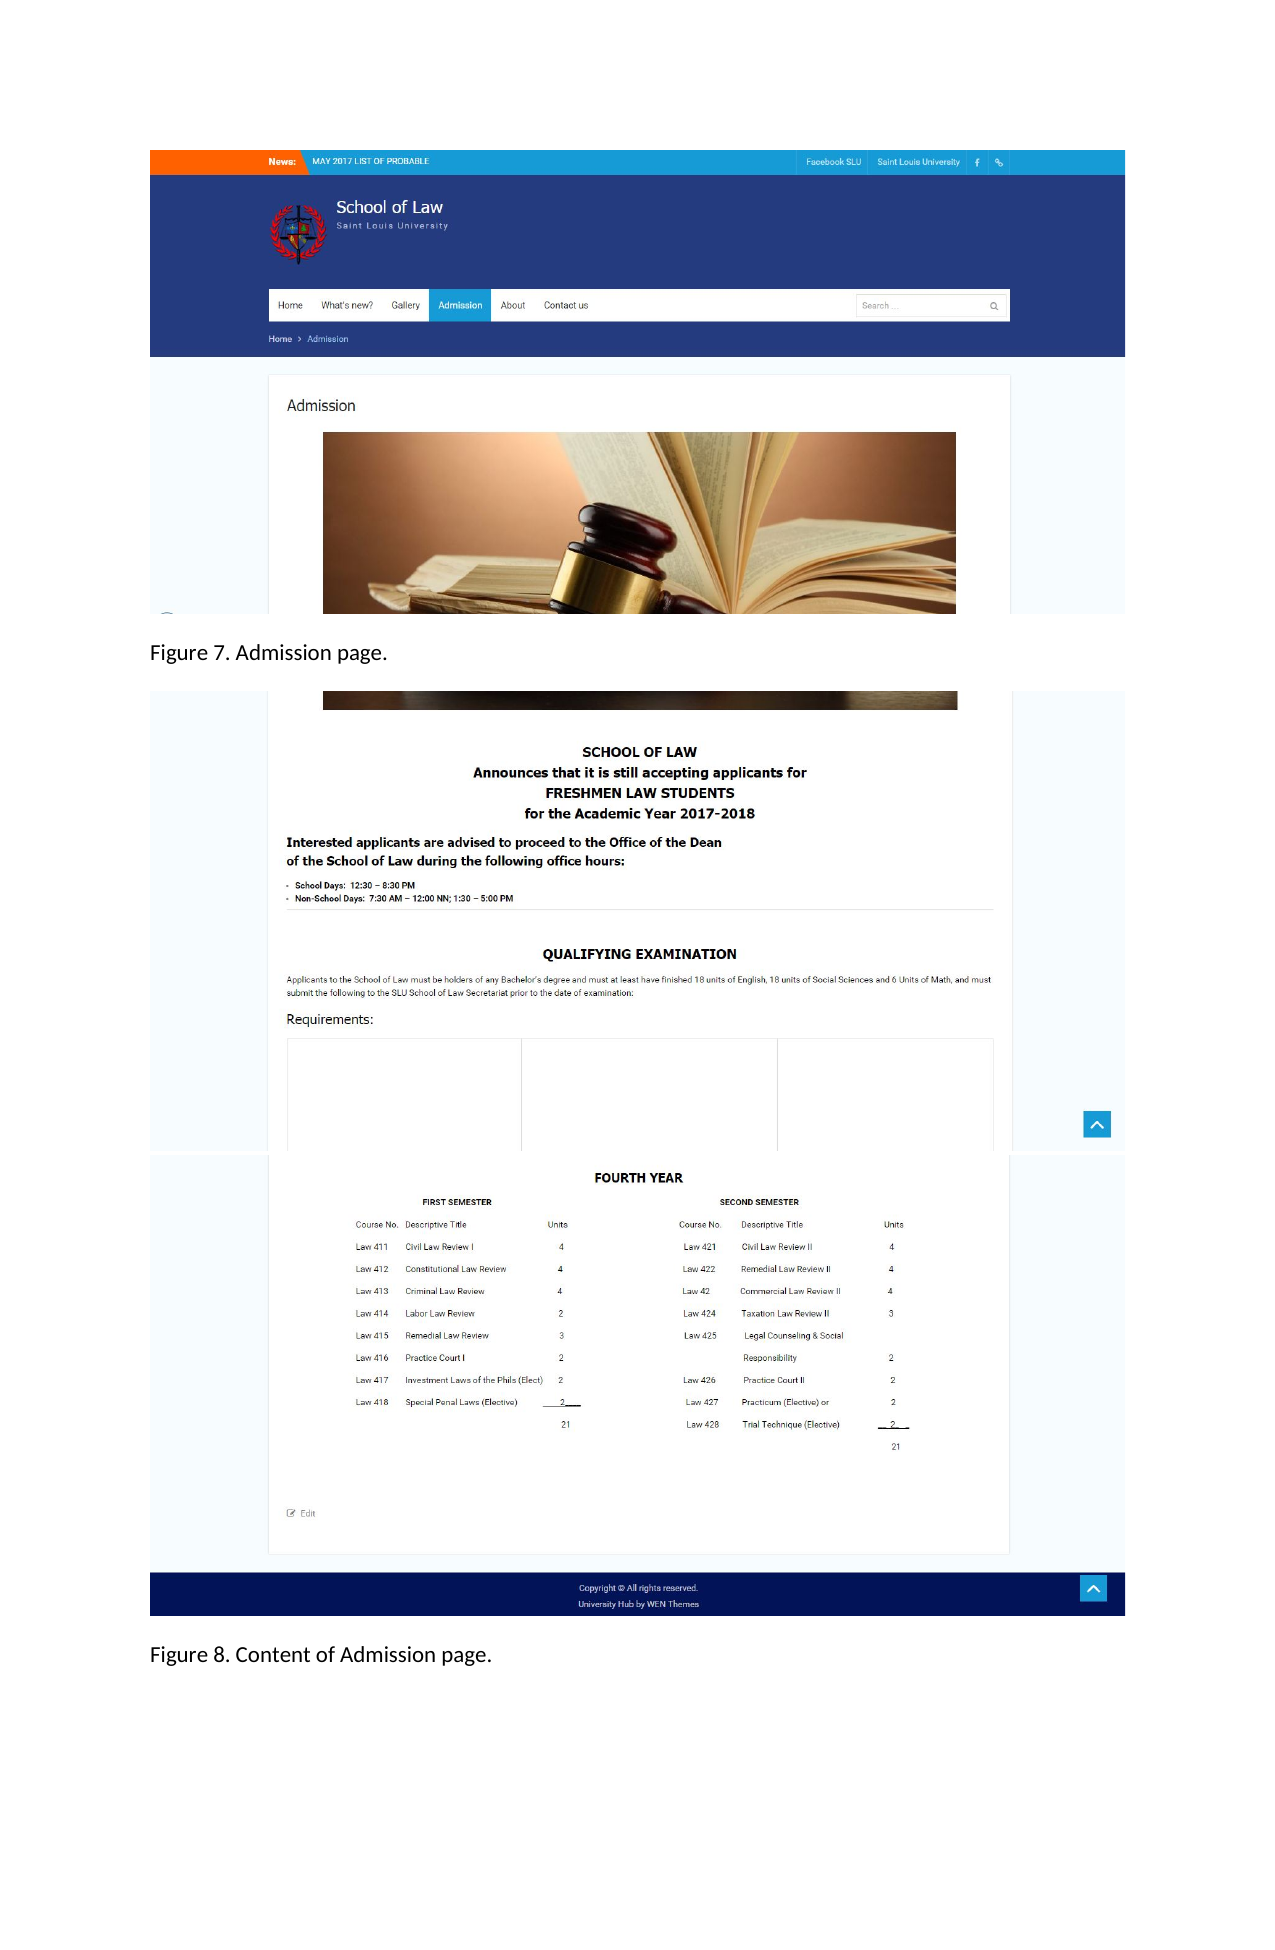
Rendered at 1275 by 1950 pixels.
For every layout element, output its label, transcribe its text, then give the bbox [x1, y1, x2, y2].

picture [150, 691, 1125, 1151]
picture [150, 150, 1125, 614]
text Figure 8. Content of Admission page. [150, 1641, 1125, 1669]
text Figure 7. Admission page. [150, 638, 1125, 666]
picture [150, 1155, 1125, 1616]
